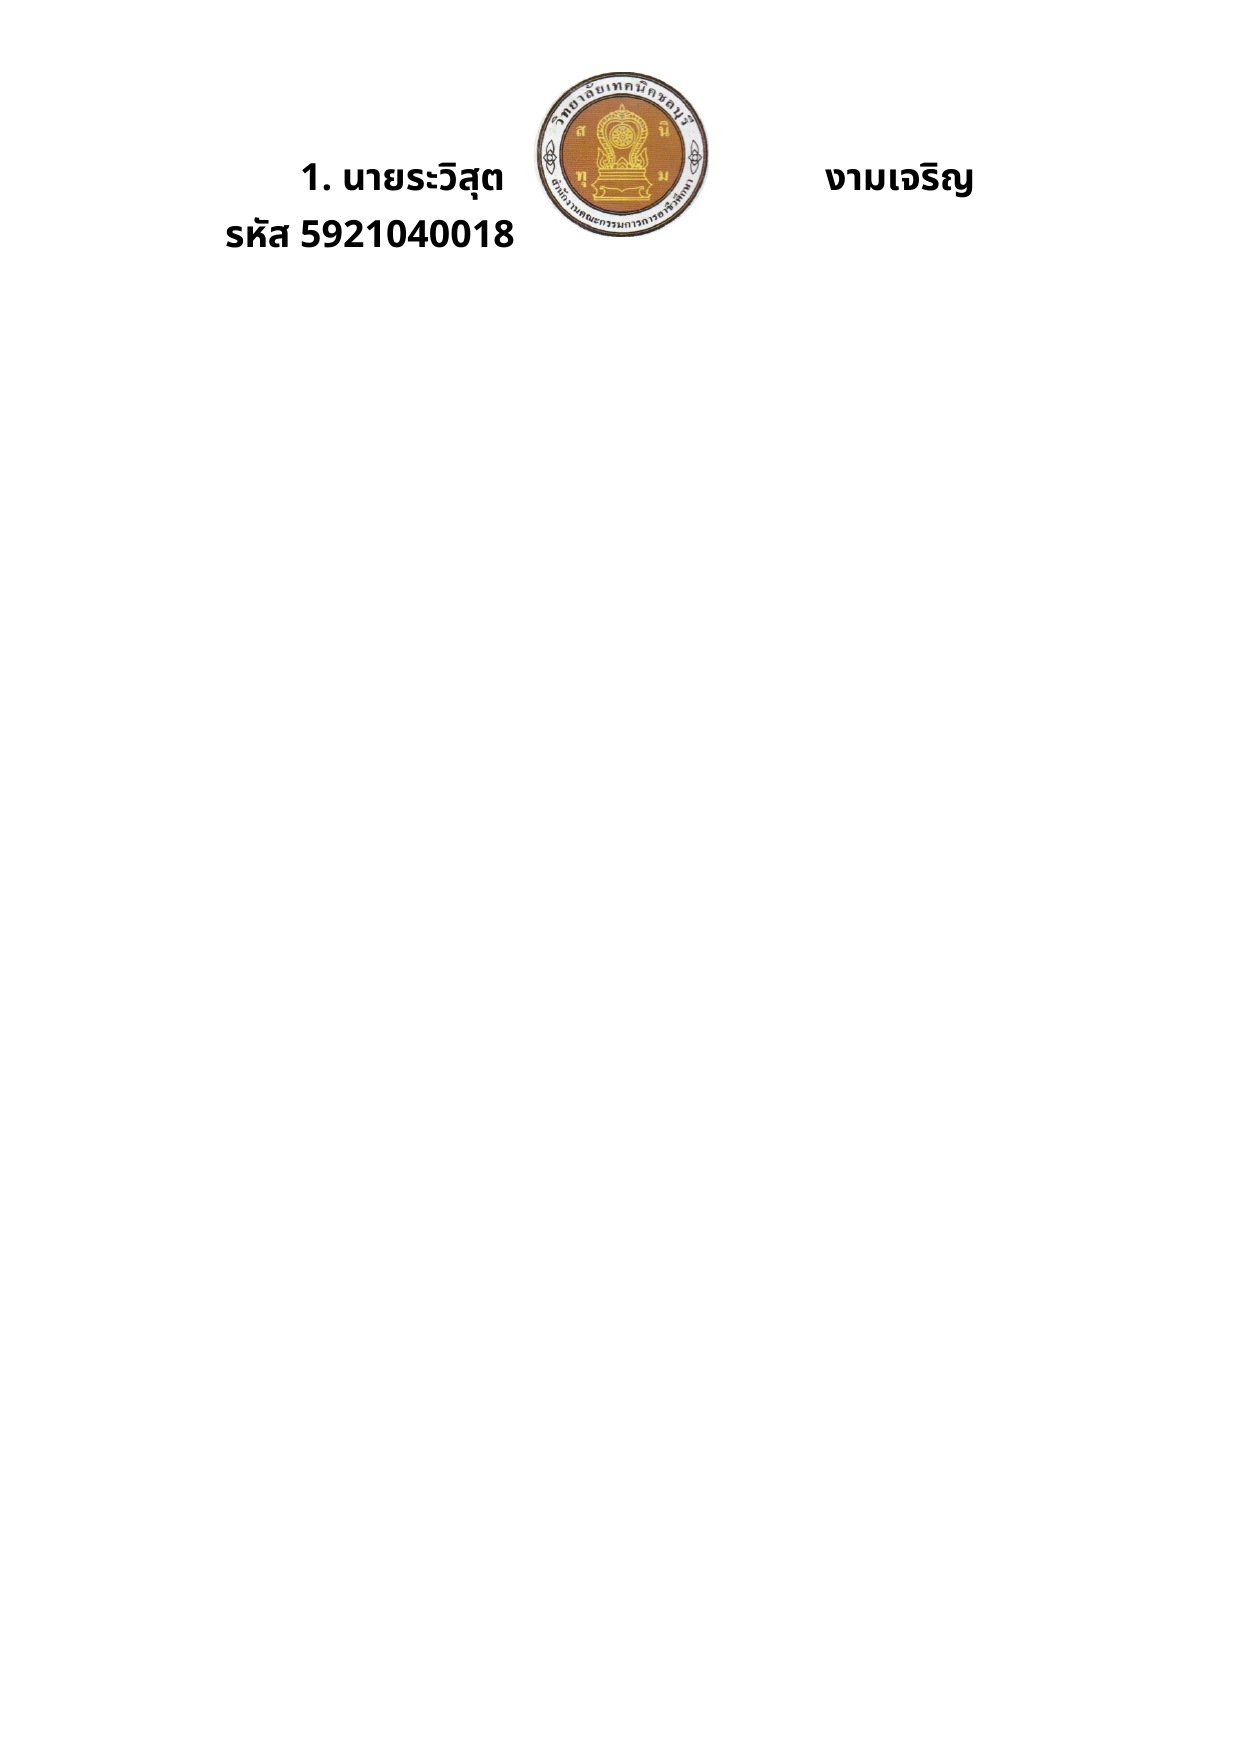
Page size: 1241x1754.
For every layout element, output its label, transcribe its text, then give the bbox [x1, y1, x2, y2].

picture [533, 72, 709, 235]
text 1. นายระวิสุต งามเจริญ รหัส 5921040018 [150, 150, 1090, 264]
